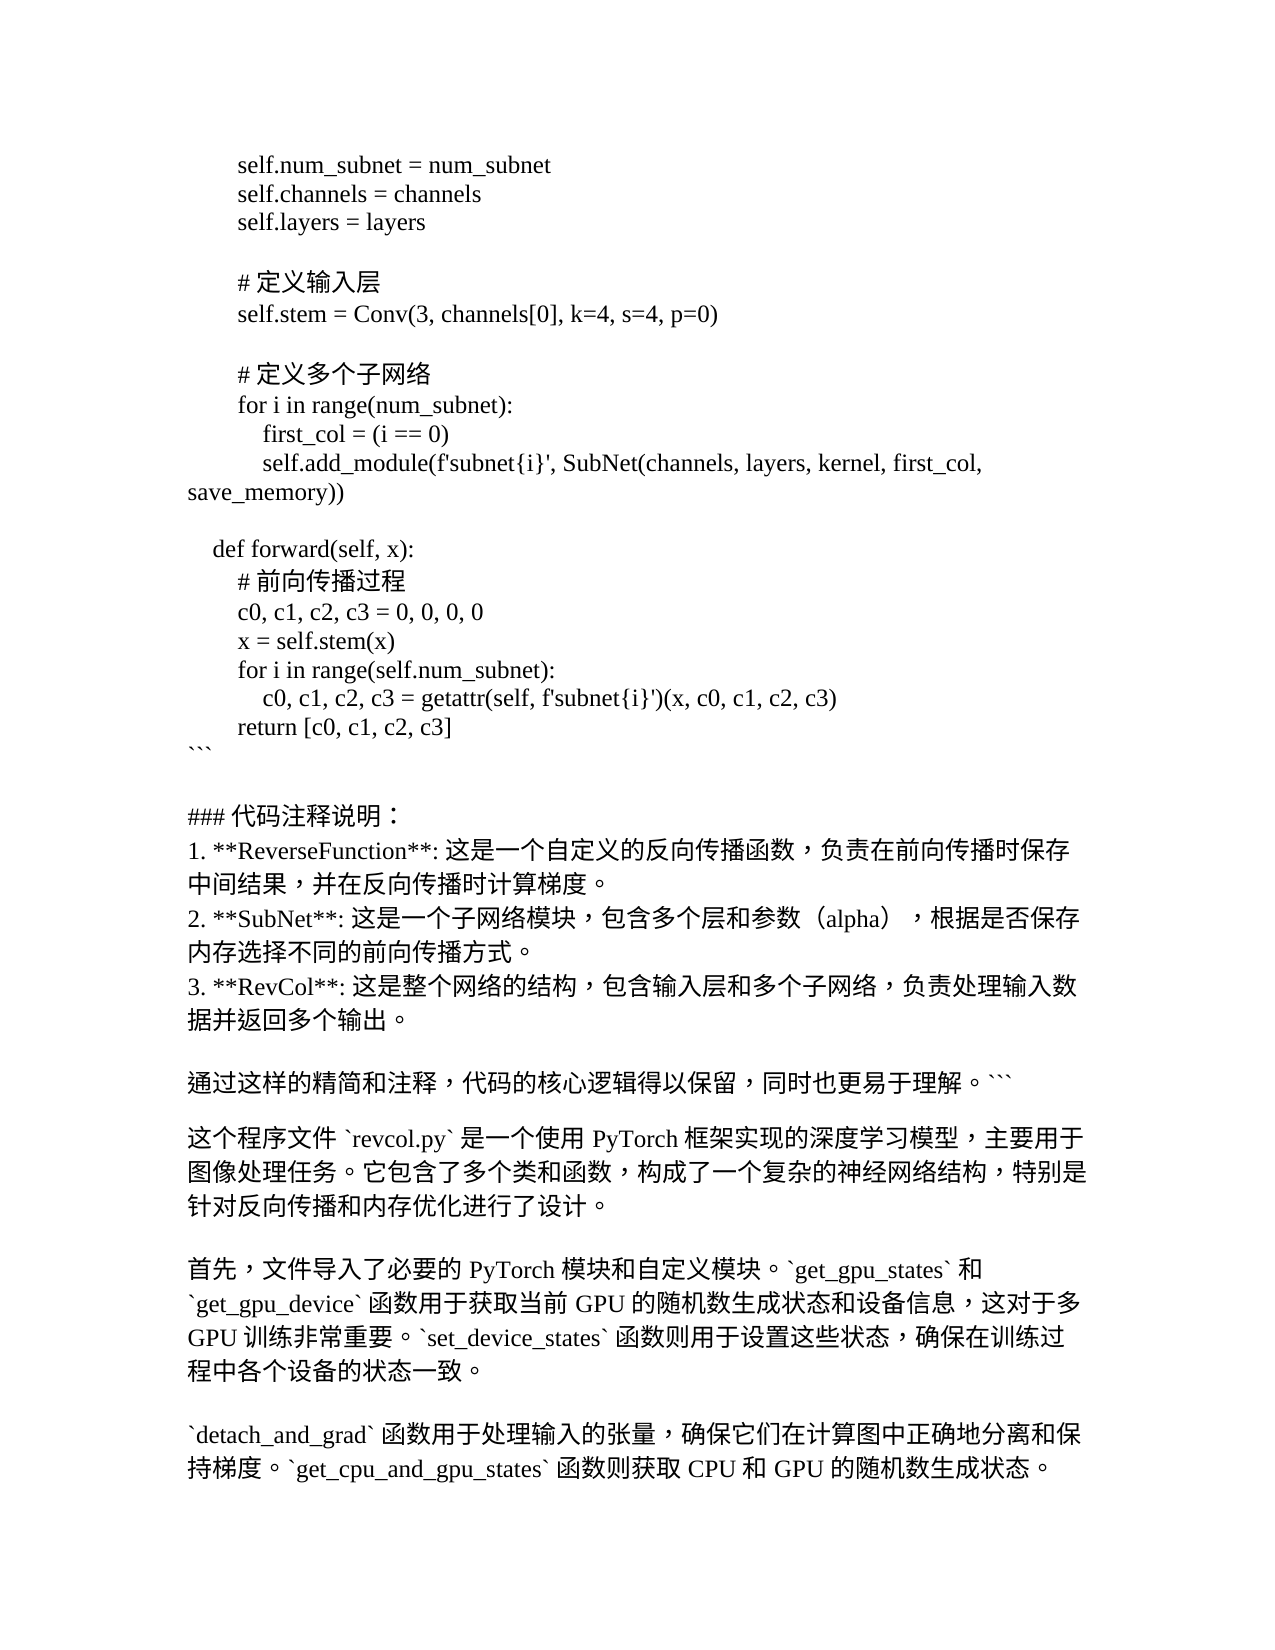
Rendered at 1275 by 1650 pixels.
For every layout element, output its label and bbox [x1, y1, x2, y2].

text [187, 1121, 1087, 1484]
text [187, 150, 1087, 1100]
